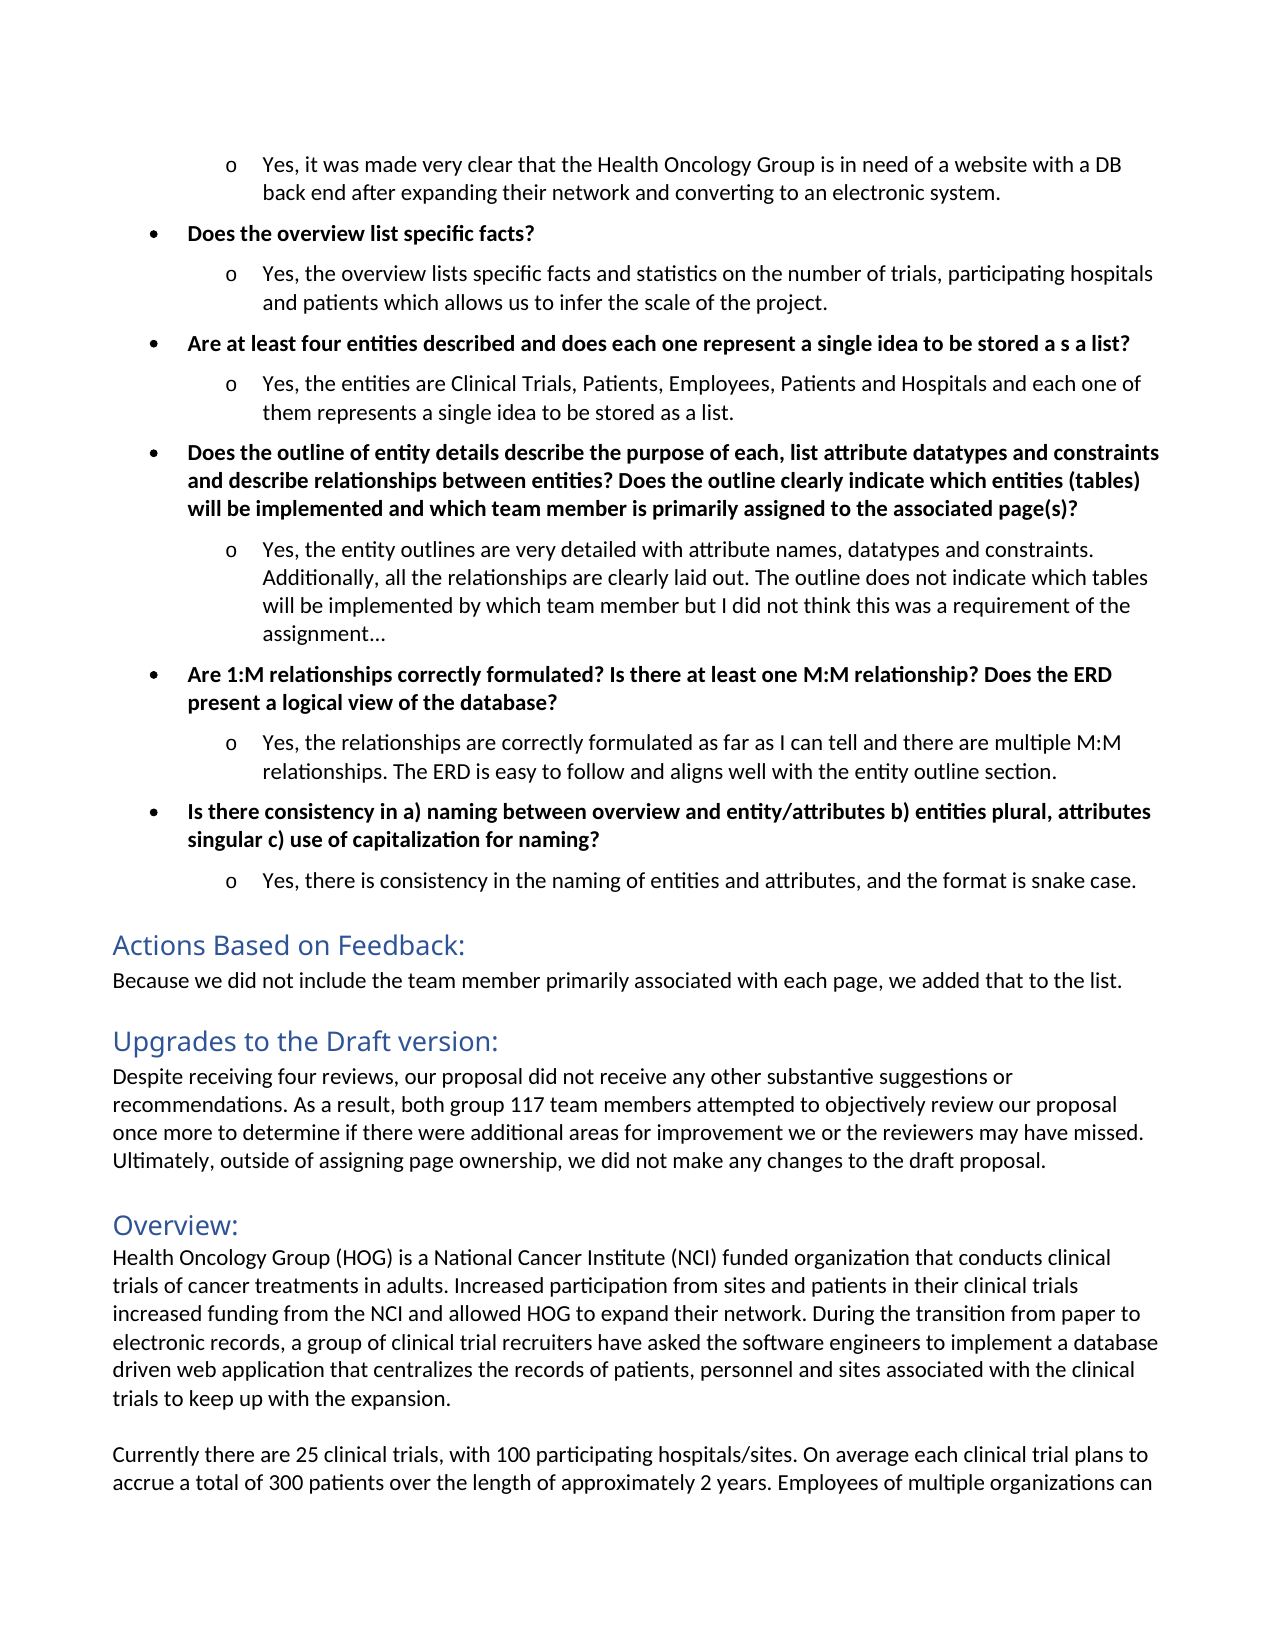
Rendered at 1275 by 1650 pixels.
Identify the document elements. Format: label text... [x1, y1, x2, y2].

subtitle Upgrades to the Draft version: [112, 1023, 1162, 1059]
list Yes, it was made very clear that the Health Oncology Group is in need of a website with a DB back end after expanding their network and converting to an electronic system. [225, 150, 1162, 207]
subtitle Overview: [112, 1207, 1162, 1243]
list Does the overview list specific facts? [150, 219, 1162, 247]
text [112, 1440, 1162, 1496]
text Because we did not include the team member primarily associated with each page, we added that to the list. [112, 967, 1162, 994]
text Despite receiving four reviews, our proposal did not receive any other substantive suggestions or recommendations. As a result, both group 117 team members attempted to objectively review our proposal once more to determine if there were additional areas for improvement we or the reviewers may have missed. Ultimately, outside of assigning page ownership, we did not make any changes to the draft proposal. [112, 1062, 1162, 1174]
list Are at least four entities described and does each one represent a single idea to be stored a s a list? [150, 329, 1162, 357]
list Does the outline of entity details describe the purpose of each, list attribute datatypes and constraints and describe relationships between entities? Does the outline clearly indicate which entities (tables) will be implemented and which team member is primarily assigned to the associated page(s)? [150, 438, 1162, 522]
list Yes, the entity outlines are very detailed with attribute names, datatypes and constraints. Additionally, all the relationships are clearly laid out. The outline does not indicate which tables will be implemented by which team member but I did not think this was a requirement of the assignment... [225, 535, 1162, 647]
list Yes, the entities are Clinical Trials, Patients, Employees, Patients and Hospitals and each one of them represents a single idea to be stored as a list. [225, 369, 1162, 426]
list Yes, there is consistency in the naming of entities and attributes, and the format is snake case. [225, 866, 1162, 894]
text Health Oncology Group (HOG) is a National Cancer Institute (NCI) funded organization that conducts clinical trials of cancer treatments in adults. Increased participation from sites and patients in their clinical trials increased funding from the NCI and allowed HOG to expand their network. During the transition from paper to electronic records, a group of clinical trial recruiters have asked the software engineers to implement a database driven web application that centralizes the records of patients, personnel and sites associated with the clinical trials to keep up with the expansion. [112, 1243, 1162, 1412]
list Yes, the overview lists specific facts and statistics on the number of trials, participating hospitals and patients which allows us to infer the scale of the project. [225, 259, 1162, 316]
list Is there consistency in a) naming between overview and entity/attributes b) entities plural, attributes singular c) use of capitalization for naming? [150, 797, 1162, 853]
list Yes, the relationships are correctly formulated as far as I can tell and there are multiple M:M relationships. The ERD is easy to follow and aligns well with the entity outline section. [225, 728, 1162, 785]
subtitle Actions Based on Feedback: [112, 927, 1162, 964]
list Are 1:M relationships correctly formulated? Is there at least one M:M relationship? Does the ERD present a logical view of the database? [150, 660, 1162, 716]
